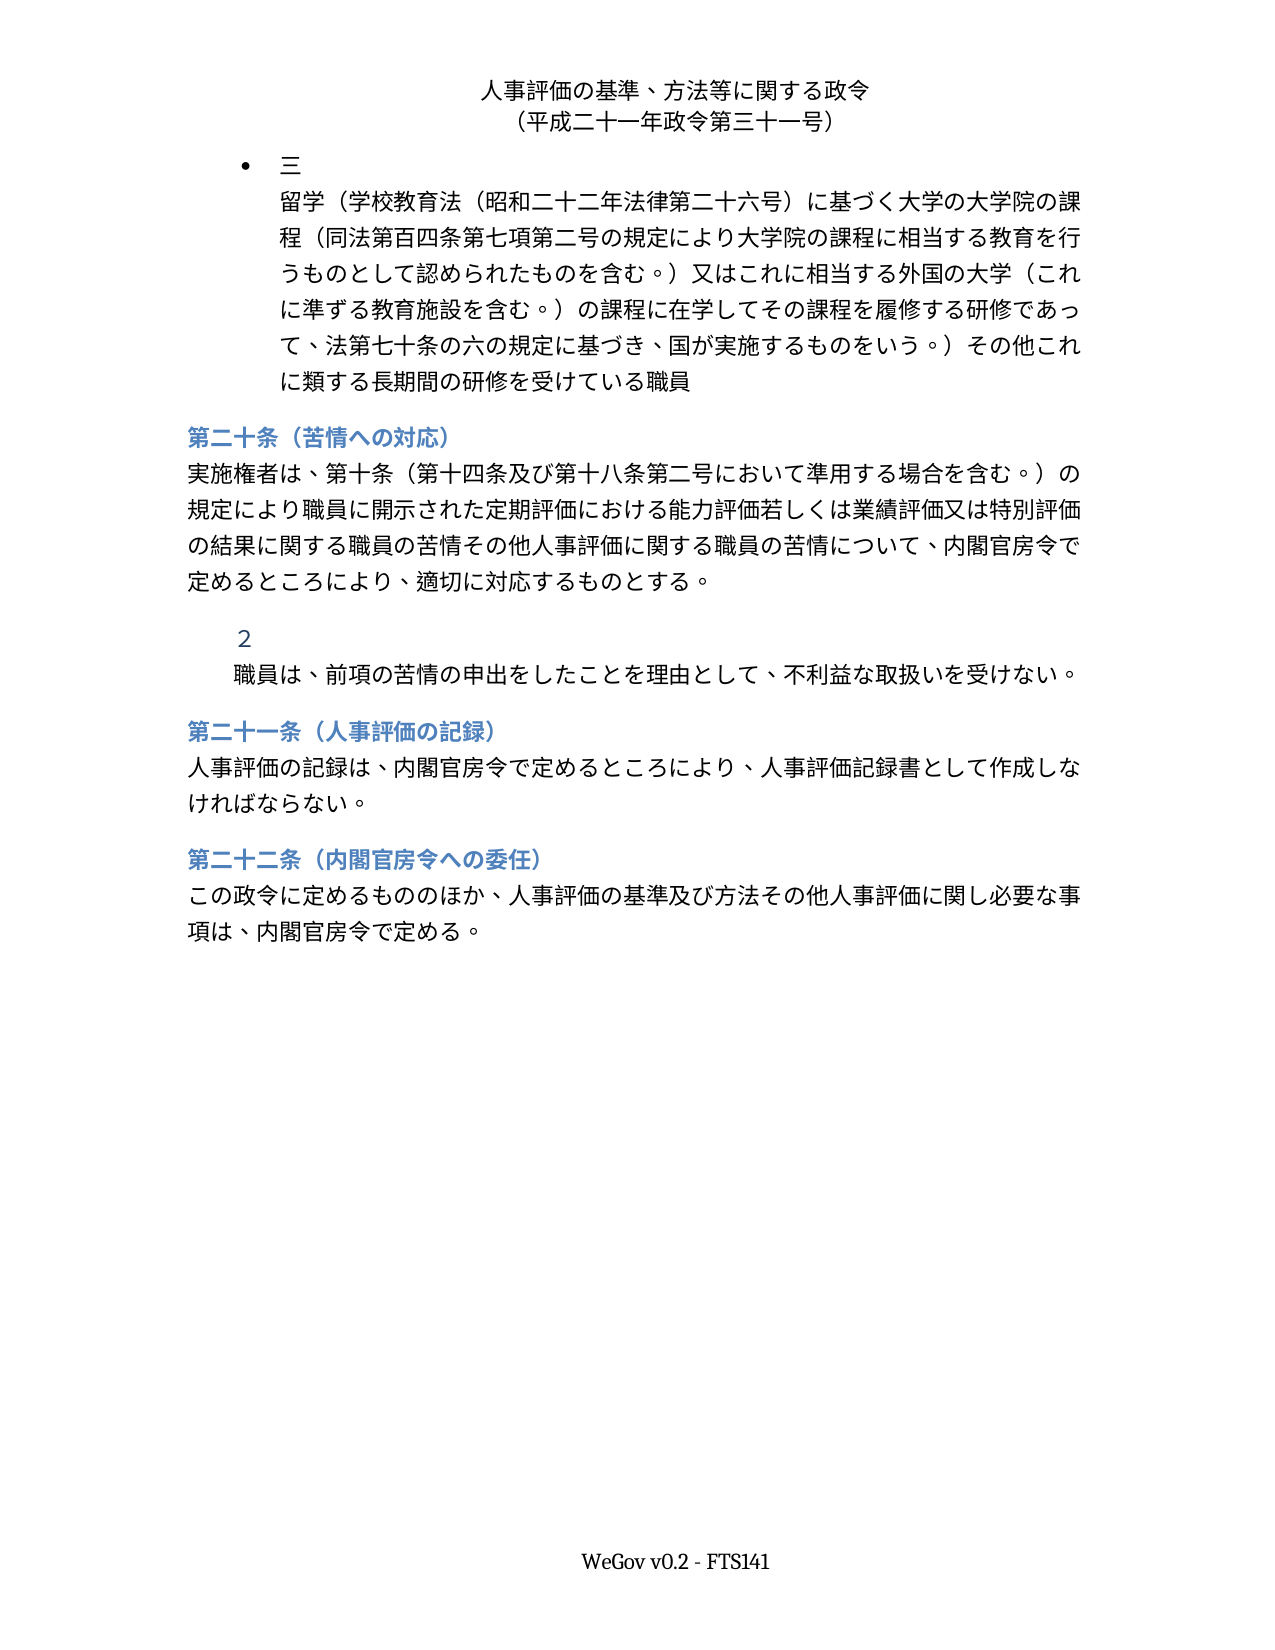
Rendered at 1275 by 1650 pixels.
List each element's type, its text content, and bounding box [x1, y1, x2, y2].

subtitle ２ [233, 623, 1087, 654]
list 三 留学（学校教育法（昭和二十二年法律第二十六号）に基づく大学の大学院の課程（同法第百四条第七項第二号の規定により大学院の課程に相当する教育を行うものとして認められたものを含む。）又はこれに相当する外国の大学（これに準ずる教育施設を含む。）の課程に在学してその課程を履修する研修であって、法第七十条の六の規定に基づき、国が実施するものをいう。）その他これに類する長期間の研修を受けている職員 [242, 150, 1087, 397]
text 実施権者は、第十条（第十四条及び第十八条第二号において準用する場合を含む。）の規定により職員に開示された定期評価における能力評価若しくは業績評価又は特別評価の結果に関する職員の苦情その他人事評価に関する職員の苦情について、内閣官房令で定めるところにより、適切に対応するものとする。 [187, 458, 1087, 597]
subtitle 第二十条（苦情への対応） [187, 422, 1087, 454]
text 人事評価の記録は、内閣官房令で定めるところにより、人事評価記録書として作成しなければならない。 [187, 752, 1087, 819]
subtitle 第二十一条（人事評価の記録） [187, 716, 1087, 747]
subtitle 第二十二条（内閣官房令への委任） [187, 844, 1087, 876]
text この政令に定めるもののほか、人事評価の基準及び方法その他人事評価に関し必要な事項は、内閣官房令で定める。 [187, 880, 1087, 947]
text 職員は、前項の苦情の申出をしたことを理由として、不利益な取扱いを受けない。 [233, 659, 1087, 690]
